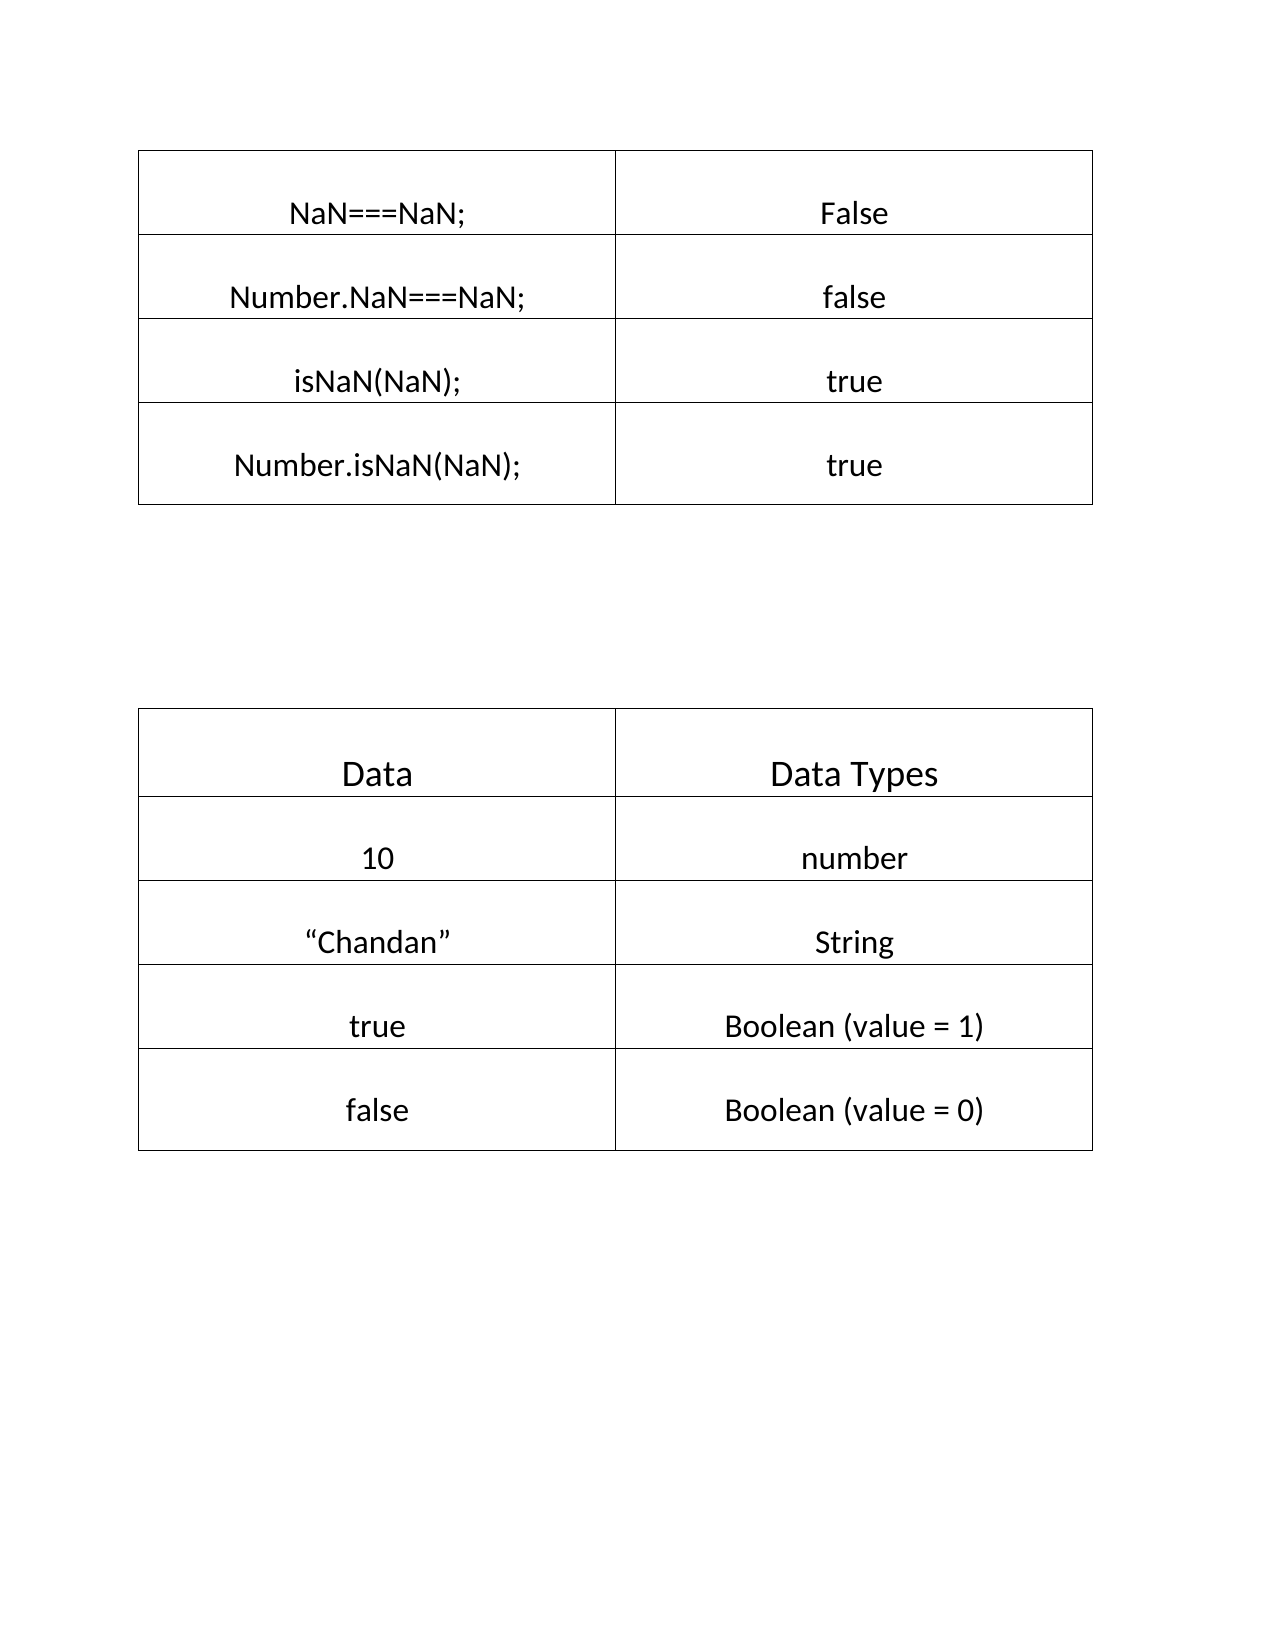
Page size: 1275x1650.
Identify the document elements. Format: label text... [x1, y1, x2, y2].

table_header Data [139, 709, 615, 796]
table_cell true [616, 319, 1092, 402]
table_cell “Chandan” [139, 881, 615, 963]
table_cell false [139, 1049, 615, 1149]
table_cell Number.isNaN(NaN); [139, 403, 615, 504]
table_cell false [616, 235, 1092, 318]
table_cell isNaN(NaN); [139, 319, 615, 402]
table_cell Number.NaN===NaN; [139, 235, 615, 318]
table_cell Boolean (value = 0) [616, 1049, 1092, 1149]
table_header Data Types [616, 709, 1092, 796]
table_cell NaN===NaN; [139, 151, 615, 234]
table_cell Boolean (value = 1) [616, 965, 1092, 1047]
table_cell 10 [139, 797, 615, 879]
table_cell true [616, 403, 1092, 504]
table_cell String [616, 881, 1092, 963]
table_cell true [139, 965, 615, 1047]
table_cell False [616, 151, 1092, 234]
table_cell number [616, 797, 1092, 879]
